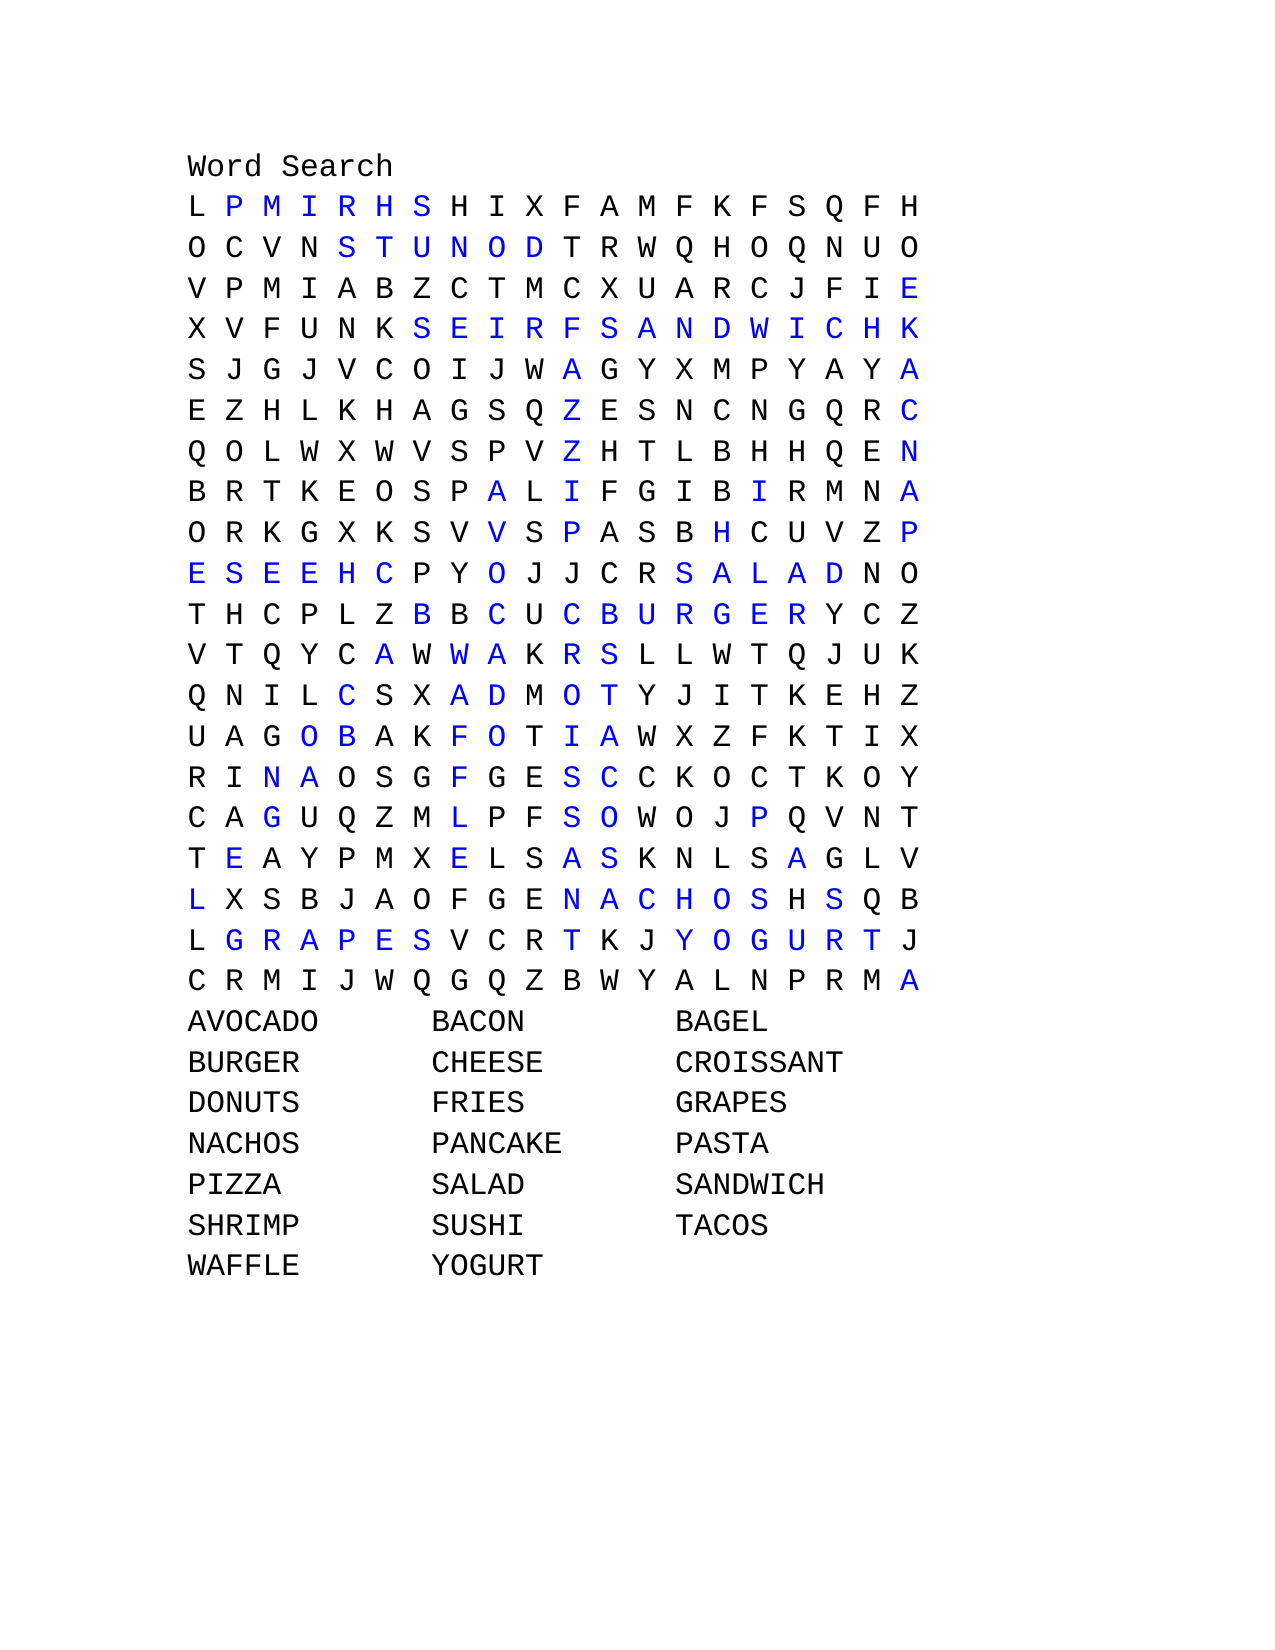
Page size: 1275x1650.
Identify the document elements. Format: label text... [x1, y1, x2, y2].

text Word Search L P M I R H S H I X F A M F K F S Q F H O C V N S T U N O D T R W Q H O Q N U O V P M I A B Z C T M C X U A R C J F I E X V F U N K S E I R F S A N D W I C H K S J G J V C O I J W A G Y X M P Y A Y A E Z H L K H A G S Q Z E S N C N G Q R C Q O L W X W V S P V Z H T L B H H Q E N B R T K E O S P A L I F G I B I R M N A O R K G X K S V V S P A S B H C U V Z P E S E E H C P Y O J J C R S A L A D N O T H C P L Z B B C U C B U R G E R Y C Z V T Q Y C A W W A K R S L L W T Q J U K Q N I L C S X A D M O T Y J I T K E H Z U A G O B A K F O T I A W X Z F K T I X R I N A O S G F G E S C C K O C T K O Y C A G U Q Z M L P F S O W O J P Q V N T T E A Y P M X E L S A S K N L S A G L V L X S B J A O F G E N A C H O S H S Q B L G R A P E S V C R T K J Y O G U R T J C R M I J W Q G Q Z B W Y A L N P R M A AVOCADO BACON BAGEL BURGER CHEESE CROISSANT DONUTS FRIES GRAPES NACHOS PANCAKE PASTA PIZZA SALAD SANDWICH SHRIMP SUSHI TACOS WAFFLE YOGURT [187, 150, 1087, 1285]
